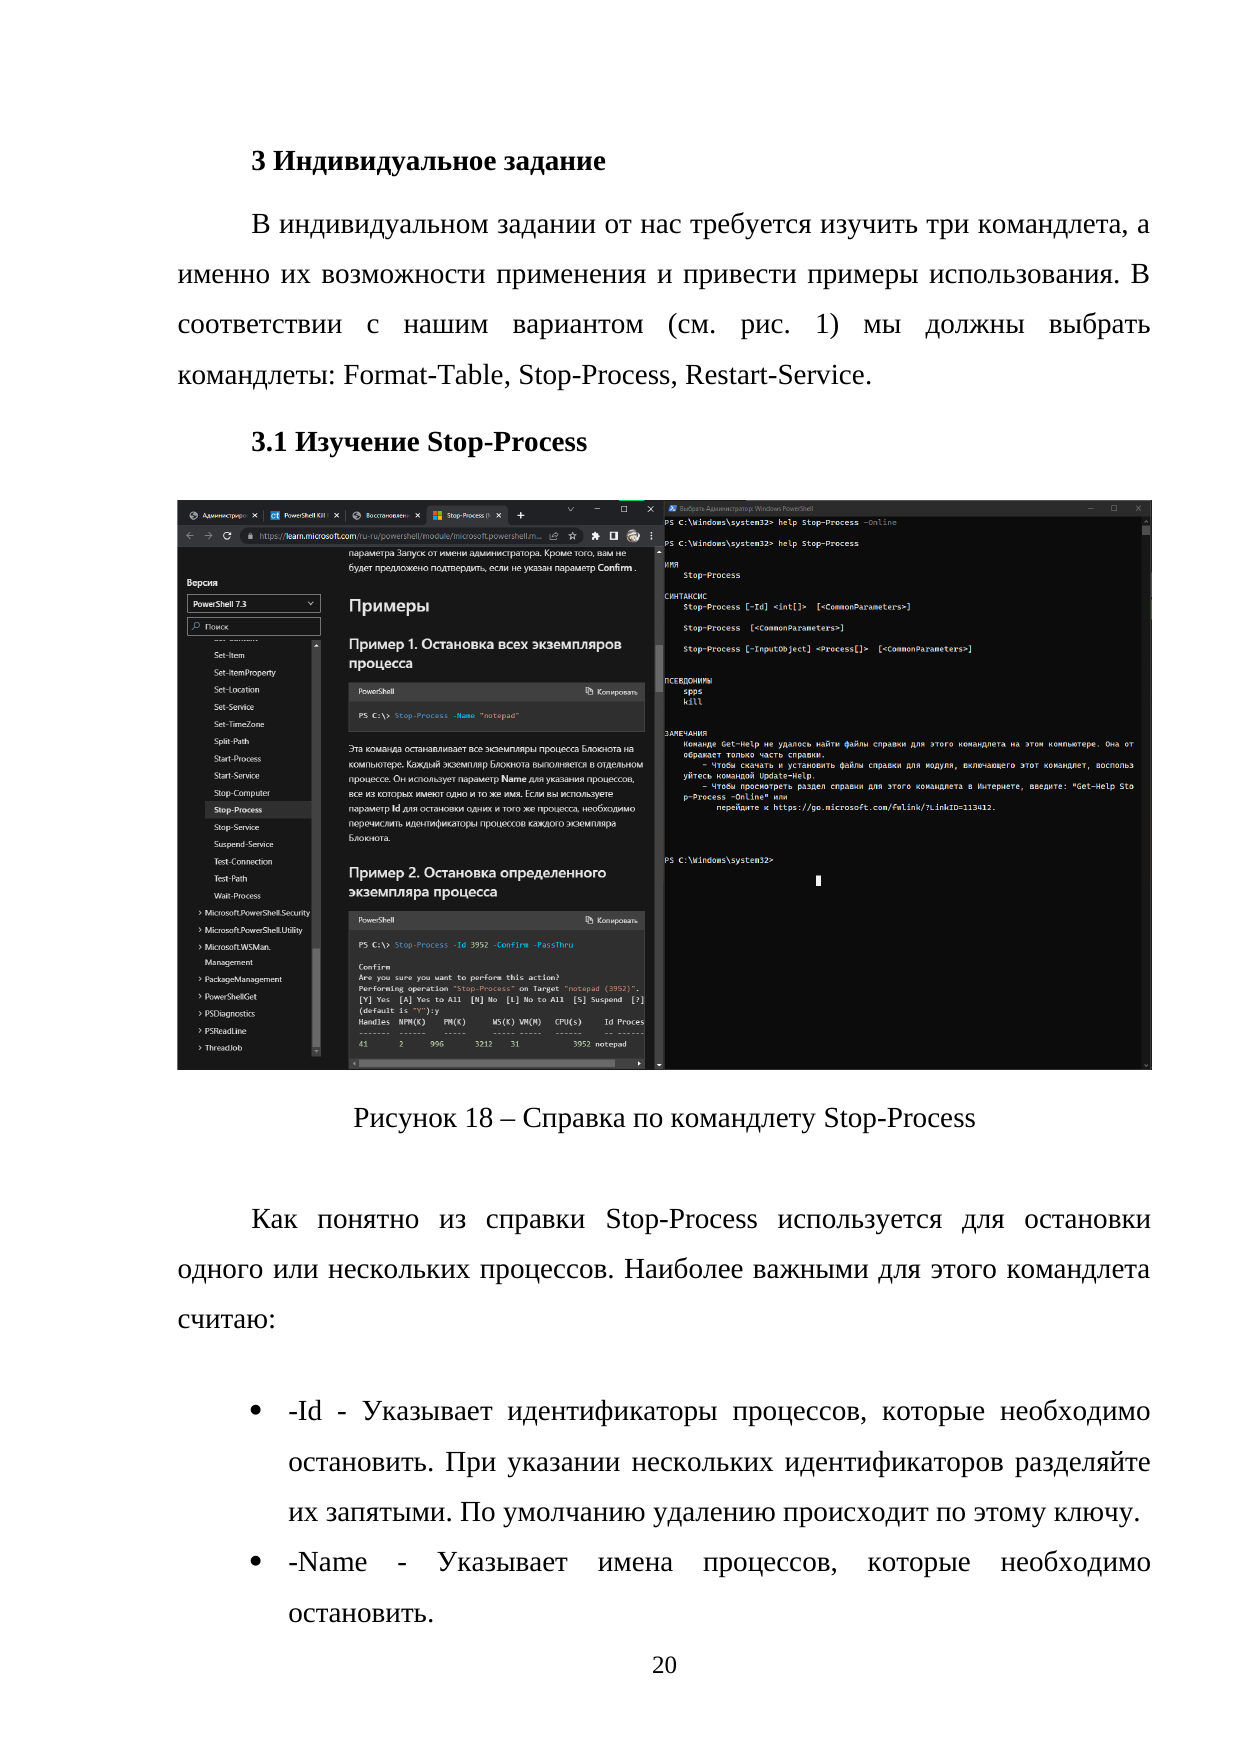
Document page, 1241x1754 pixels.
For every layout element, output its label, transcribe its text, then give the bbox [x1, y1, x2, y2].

text Как понятно из справки Stop-Process используется для остановки одного или нескольких процессов. Наиболее важными для этого командлета считаю: [177, 1201, 1152, 1335]
list -Name - Указывает имена процессов, которые необходимо остановить. [251, 1544, 1152, 1628]
subtitle 3.1 Изучение Stop-Process [177, 424, 1152, 457]
text Рисунок 18 – Справка по командлету Stop-Process [177, 1100, 1152, 1134]
list -Id - Указывает идентификаторы процессов, которые необходимо остановить. При указании нескольких идентификаторов разделяйте их запятыми. По умолчанию удалению происходит по этому ключу. [251, 1393, 1152, 1528]
picture [177, 500, 1152, 1070]
text 3 Индивидуальное задание [177, 143, 1152, 177]
text В индивидуальном задании от нас требуется изучить три командлета, а именно их возможности применения и привести примеры использования. В соответствии с нашим вариантом (см. рис. 1) мы должны выбрать командлеты: Format-Table, Stop-Process, Restart-Service. [177, 206, 1152, 390]
